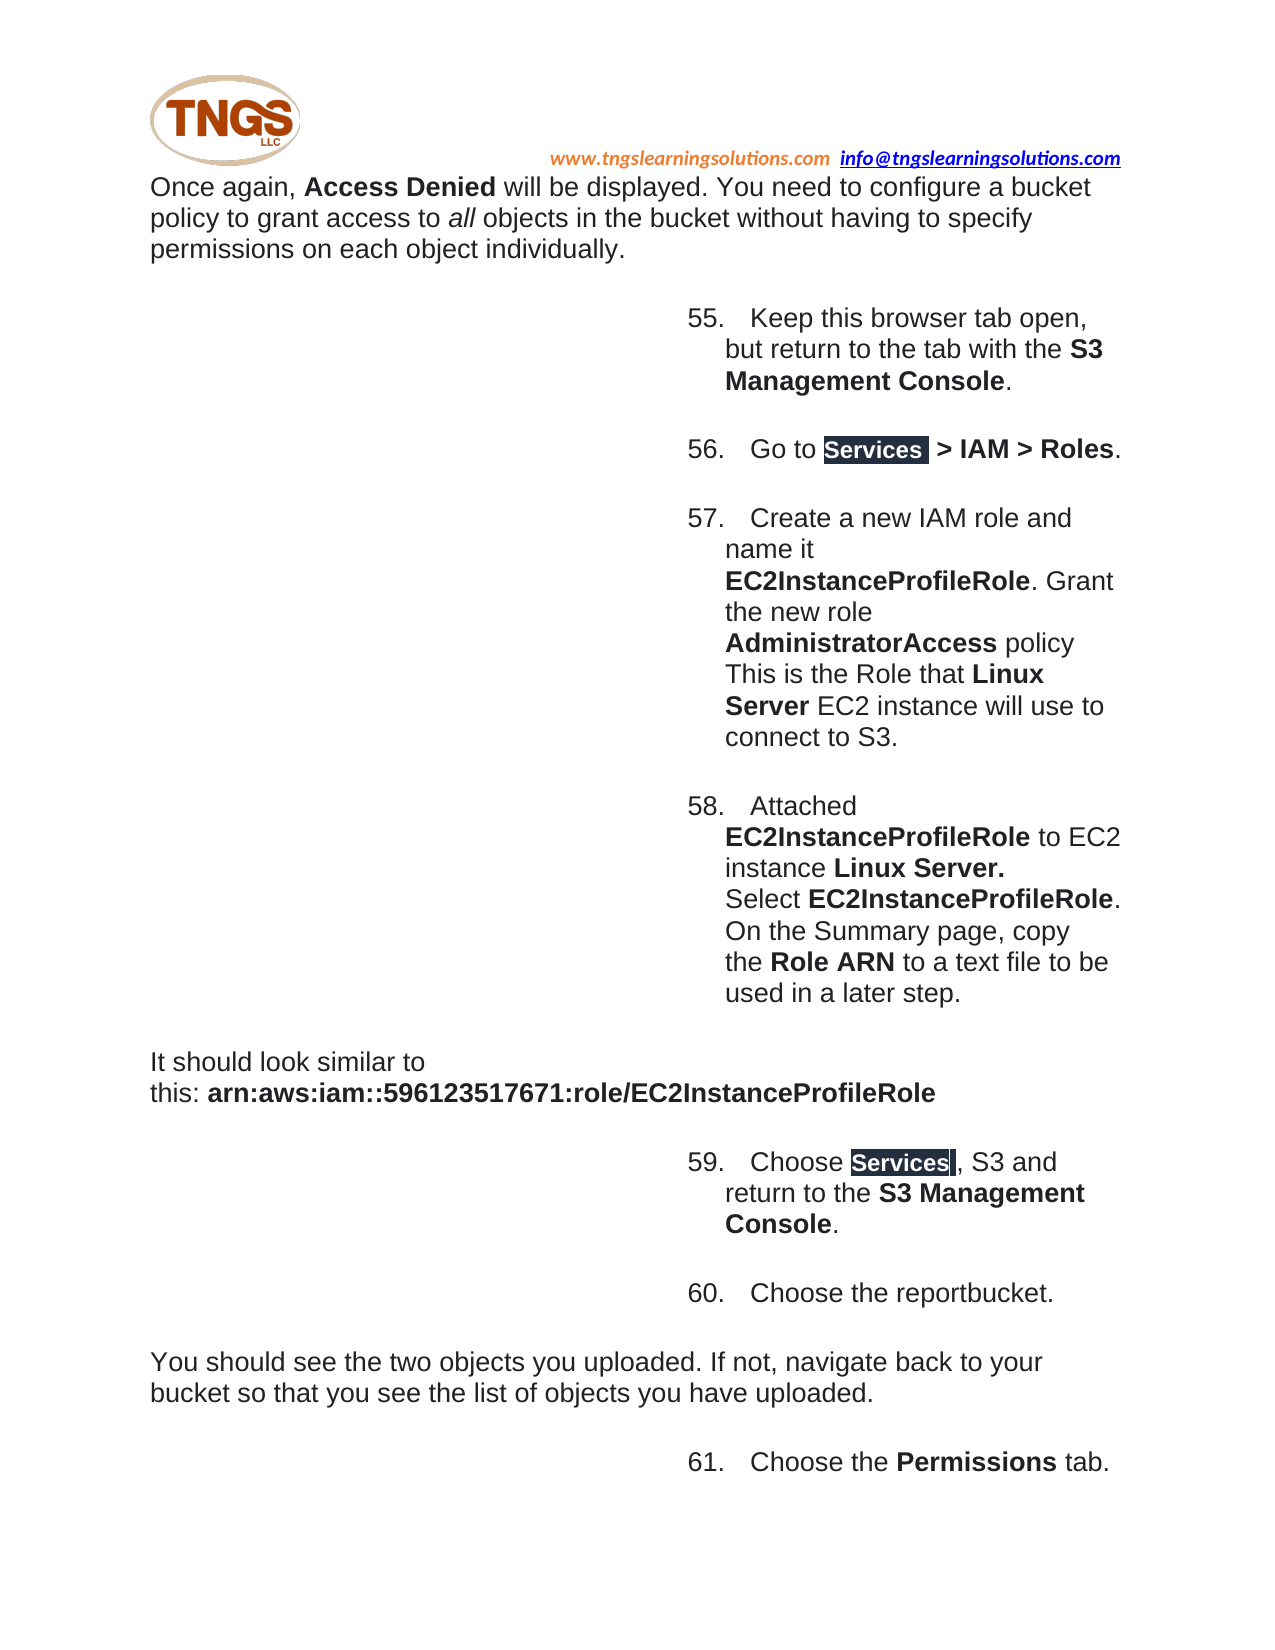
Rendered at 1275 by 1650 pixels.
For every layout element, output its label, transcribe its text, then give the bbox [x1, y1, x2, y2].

text It should look similar to this: arn:aws:iam::596123517671:role/EC2InstanceProfileRole [150, 1046, 1125, 1108]
list Create a new IAM role and name it EC2InstanceProfileRole. Grant the new role AdministratorAccess policy This is the Role that Linux Server EC2 instance will use to connect to S3. [687, 502, 1125, 752]
list Go to Services > IAM > Roles. [687, 433, 1125, 464]
picture [150, 75, 300, 166]
list Choose Services , S3 and return to the S3 Management Console. [687, 1146, 1125, 1239]
list Attached EC2InstanceProfileRole to EC2 instance Linux Server. Select EC2InstanceProfileRole. On the Summary page, copy the Role ARN to a text file to be used in a later step. [687, 789, 1125, 1008]
text Once again, Access Denied will be displayed. You need to configure a bucket policy to grant access to all objects in the bucket without having to specify permissions on each object individually. [150, 171, 1125, 264]
list Choose the Permissions tab. [687, 1446, 1125, 1477]
list Keep this browser tab open, but return to the tab with the S3 Management Console. [687, 302, 1125, 396]
text You should see the two objects you uploaded. If not, navigate back to your bucket so that you see the list of objects you have uploaded. [150, 1346, 1125, 1408]
list Choose the reportbucket. [687, 1277, 1125, 1308]
